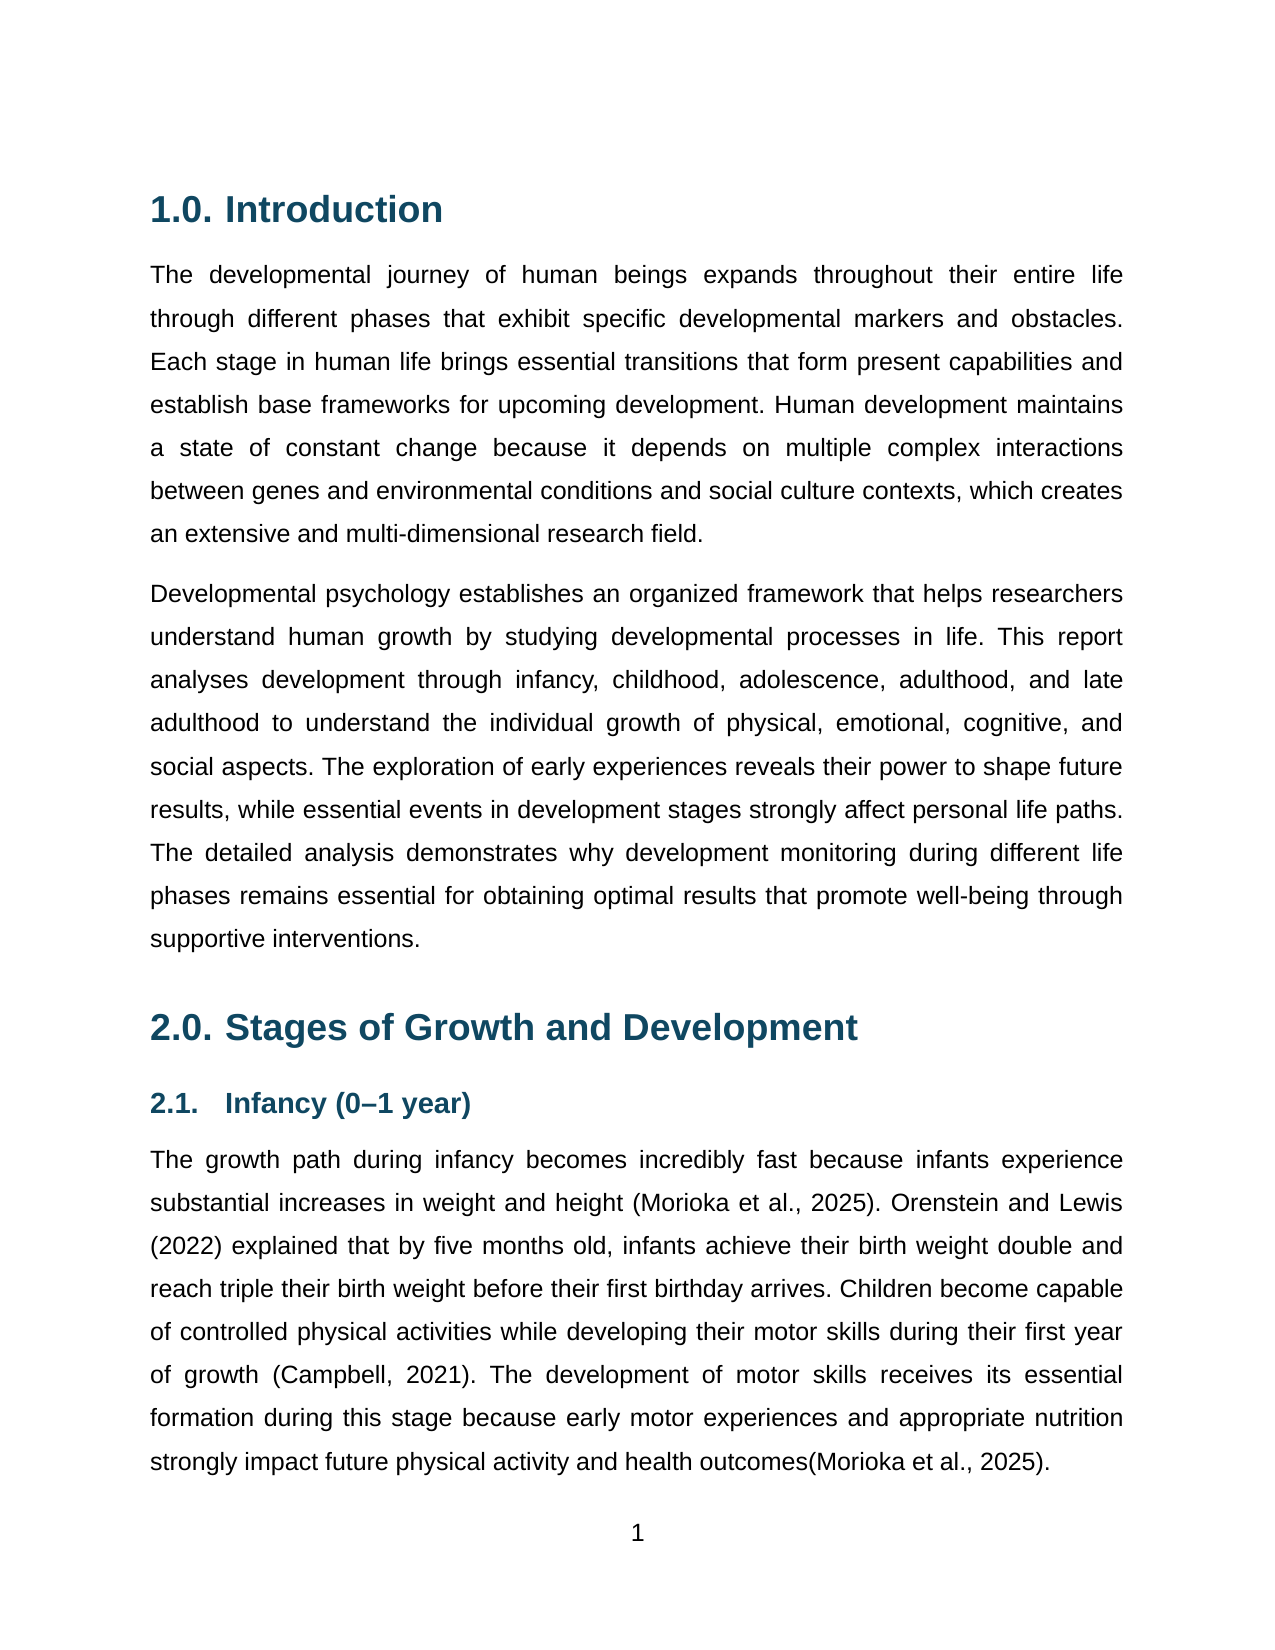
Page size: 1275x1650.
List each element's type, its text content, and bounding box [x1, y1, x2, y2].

text The developmental journey of human beings expands throughout their entire life through different phases that exhibit specific developmental markers and obstacles. Each stage in human life brings essential transitions that form present capabilities and establish base frameworks for upcoming development. Human development maintains a state of constant change because it depends on multiple complex interactions between genes and environmental conditions and social culture contexts, which creates an extensive and multi-dimensional research field. [150, 261, 1125, 548]
text Developmental psychology establishes an organized framework that helps researchers understand human growth by studying developmental processes in life. This report analyses development through infancy, childhood, adolescence, adulthood, and late adulthood to understand the individual growth of physical, emotional, cognitive, and social aspects. The exploration of early experiences reveals their power to shape future results, while essential events in development stages strongly affect personal life paths. The detailed analysis demonstrates why development monitoring during different life phases remains essential for obtaining optimal results that promote well-being through supportive interventions. [150, 579, 1125, 953]
subtitle Introduction [150, 187, 1125, 231]
subtitle 2.1. Infancy (0–1 year) [150, 1086, 1125, 1119]
text The growth path during infancy becomes incredibly fast because infants experience substantial increases in weight and height (Morioka et al., 2025). Orenstein and Lewis (2022) explained that by five months old, infants achieve their birth weight double and reach triple their birth weight before their first birthday arrives. Children become capable of controlled physical activities while developing their motor skills during their first year of growth (Campbell, 2021). The development of motor skills receives its essential formation during this stage because early motor experiences and appropriate nutrition strongly impact future physical activity and health outcomes(Morioka et al., 2025). [150, 1145, 1125, 1475]
subtitle 2.0. Stages of Growth and Development [150, 1005, 1125, 1048]
